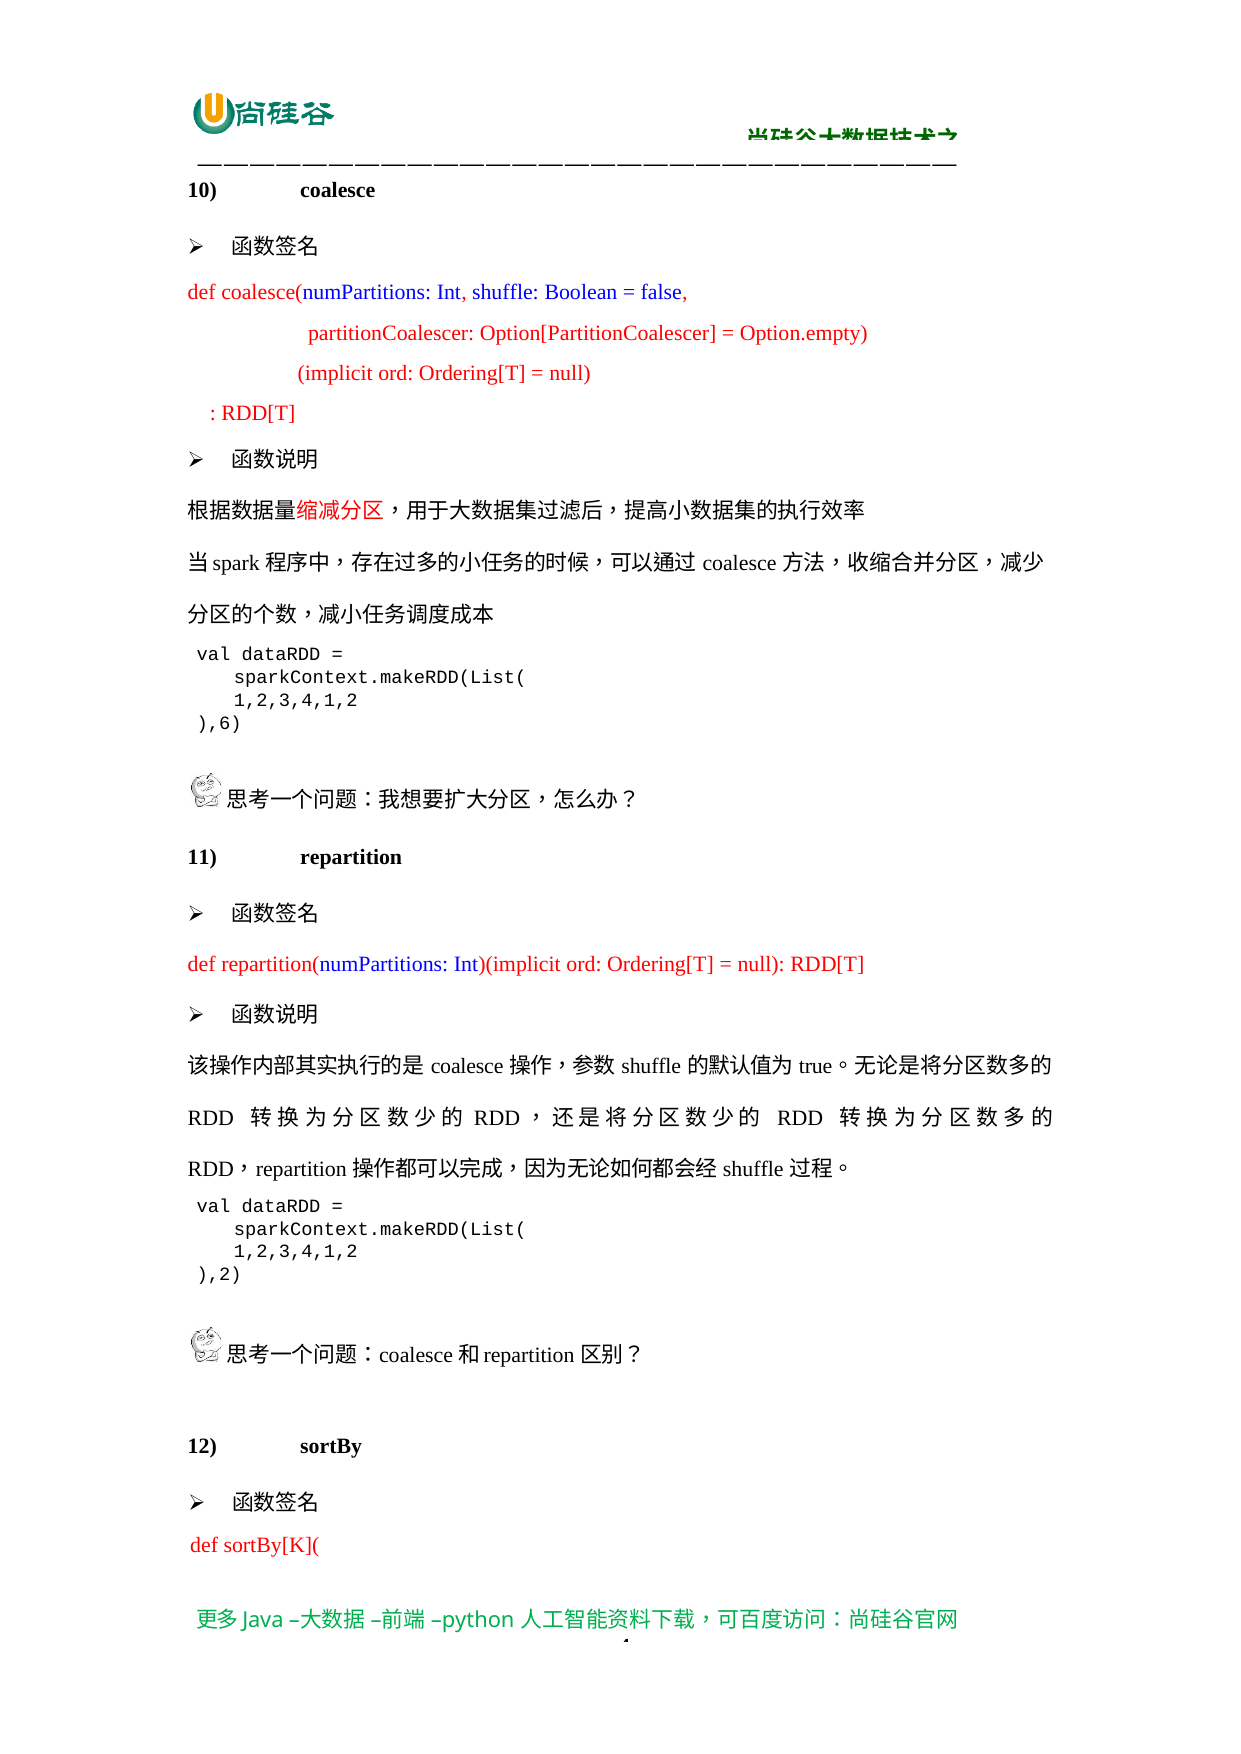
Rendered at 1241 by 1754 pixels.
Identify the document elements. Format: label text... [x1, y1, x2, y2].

list 函数说明 [187, 998, 1080, 1028]
subtitle sortBy [187, 1433, 1080, 1458]
picture [189, 772, 222, 808]
text 思考一个问题：我想要扩大分区，怎么办？ [190, 772, 1080, 814]
list 函数签名 [187, 231, 1080, 261]
picture [187, 88, 338, 138]
text def repartition(numPartitions: Int)(implicit ord: Ordering[T] = null): RDD[T] [187, 951, 1080, 976]
text 当 spark 程序中，存在过多的小任务的时候，可以通过 coalesce 方法，收缩合并分区，减少分区的个数，减小任务调度成本 [187, 547, 1054, 628]
text : RDD[T] [209, 401, 1080, 426]
list 函数说明 [187, 444, 1080, 473]
picture [189, 1327, 222, 1363]
subtitle repartition [187, 844, 1080, 869]
text 根据数据量缩减分区，用于大数据集过滤后，提高小数据集的执行效率 [187, 495, 1080, 525]
text 思考一个问题：coalesce 和 repartition 区别？ [190, 1327, 1080, 1369]
text 该操作内部其实执行的是 coalesce 操作，参数 shuffle 的默认值为 true。无论是将分区数多的RDD 转换为分区数少的RDD，还是将分区数少的 RDD 转换为分区数多的RDD，repartition 操作都可以完成，因为无论如何都会经 shuffle 过程。 [187, 1050, 1053, 1183]
text partitionCoalescer: Option[PartitionCoalescer] = Option.empty) (implicit ord: Ordering[T] = null) [297, 319, 870, 385]
list 函数签名 [187, 898, 1080, 928]
subtitle coalesce [187, 177, 1080, 203]
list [187, 1487, 319, 1558]
text def coalesce(numPartitions: Int, shuffle: Boolean = false, [187, 279, 1080, 304]
